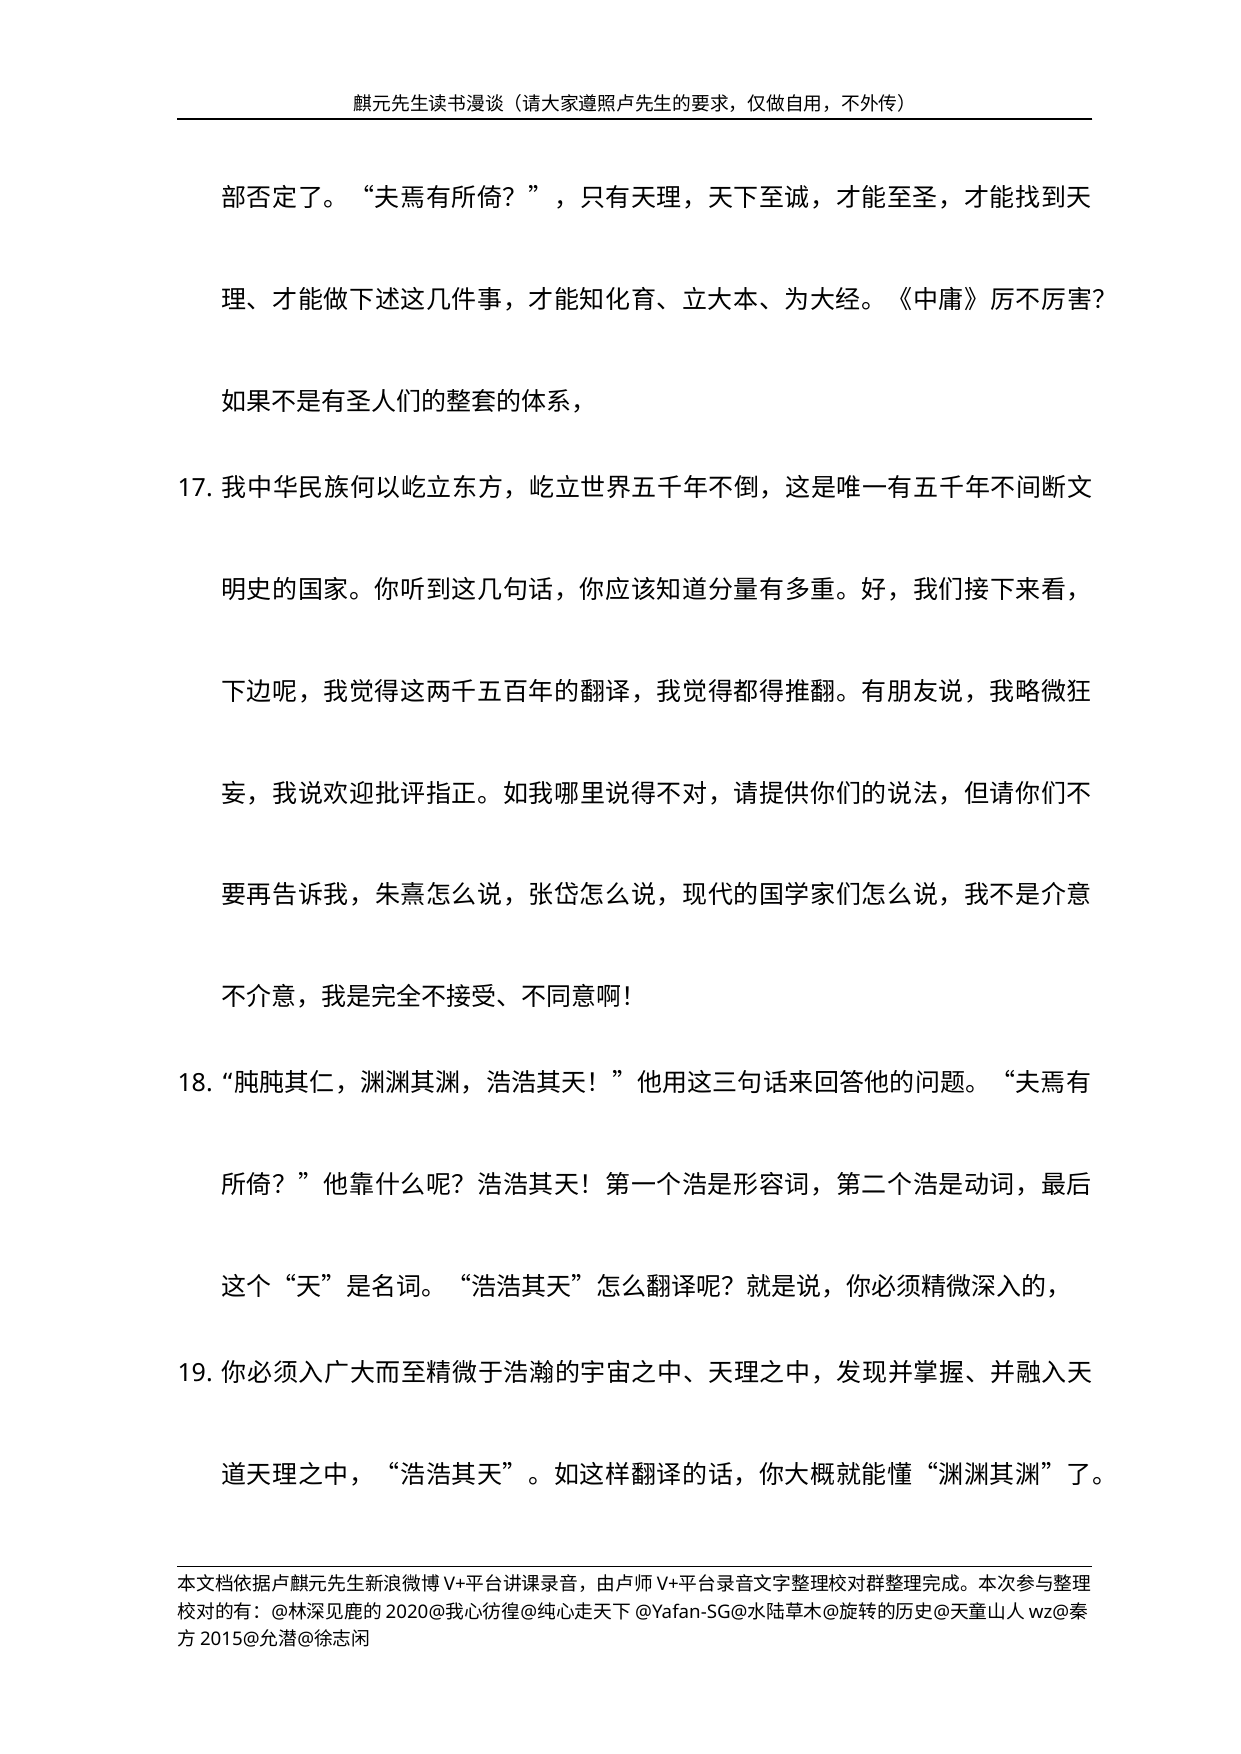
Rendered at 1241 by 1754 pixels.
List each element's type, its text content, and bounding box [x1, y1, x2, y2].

list ﻿“肫肫其仁，渊渊其渊，浩浩其天！”他用这三句话来回答他的问题。“夫焉有所倚？”他靠什么呢？浩浩其天！第一个浩是形容词，第二个浩是动词，最后这个“天”是名词。“浩浩其天”怎么翻译呢？就是说，你必须精微深入的， [177, 1047, 1092, 1319]
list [177, 1337, 1092, 1507]
list ﻿我中华民族何以屹立东方，屹立世界五千年不倒，这是唯一有五千年不间断文明史的国家。你听到这几句话，你应该知道分量有多重。好，我们接下来看，下边呢，我觉得这两千五百年的翻译，我觉得都得推翻。有朋友说，我略微狂妄，我说欢迎批评指正。如我哪里说得不对，请提供你们的说法，但请你们不要再告诉我，朱熹怎么说，张岱怎么说，现代的国学家们怎么说，我不是介意不介意，我是完全不接受、不同意啊！ [177, 452, 1092, 1029]
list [177, 162, 1092, 433]
